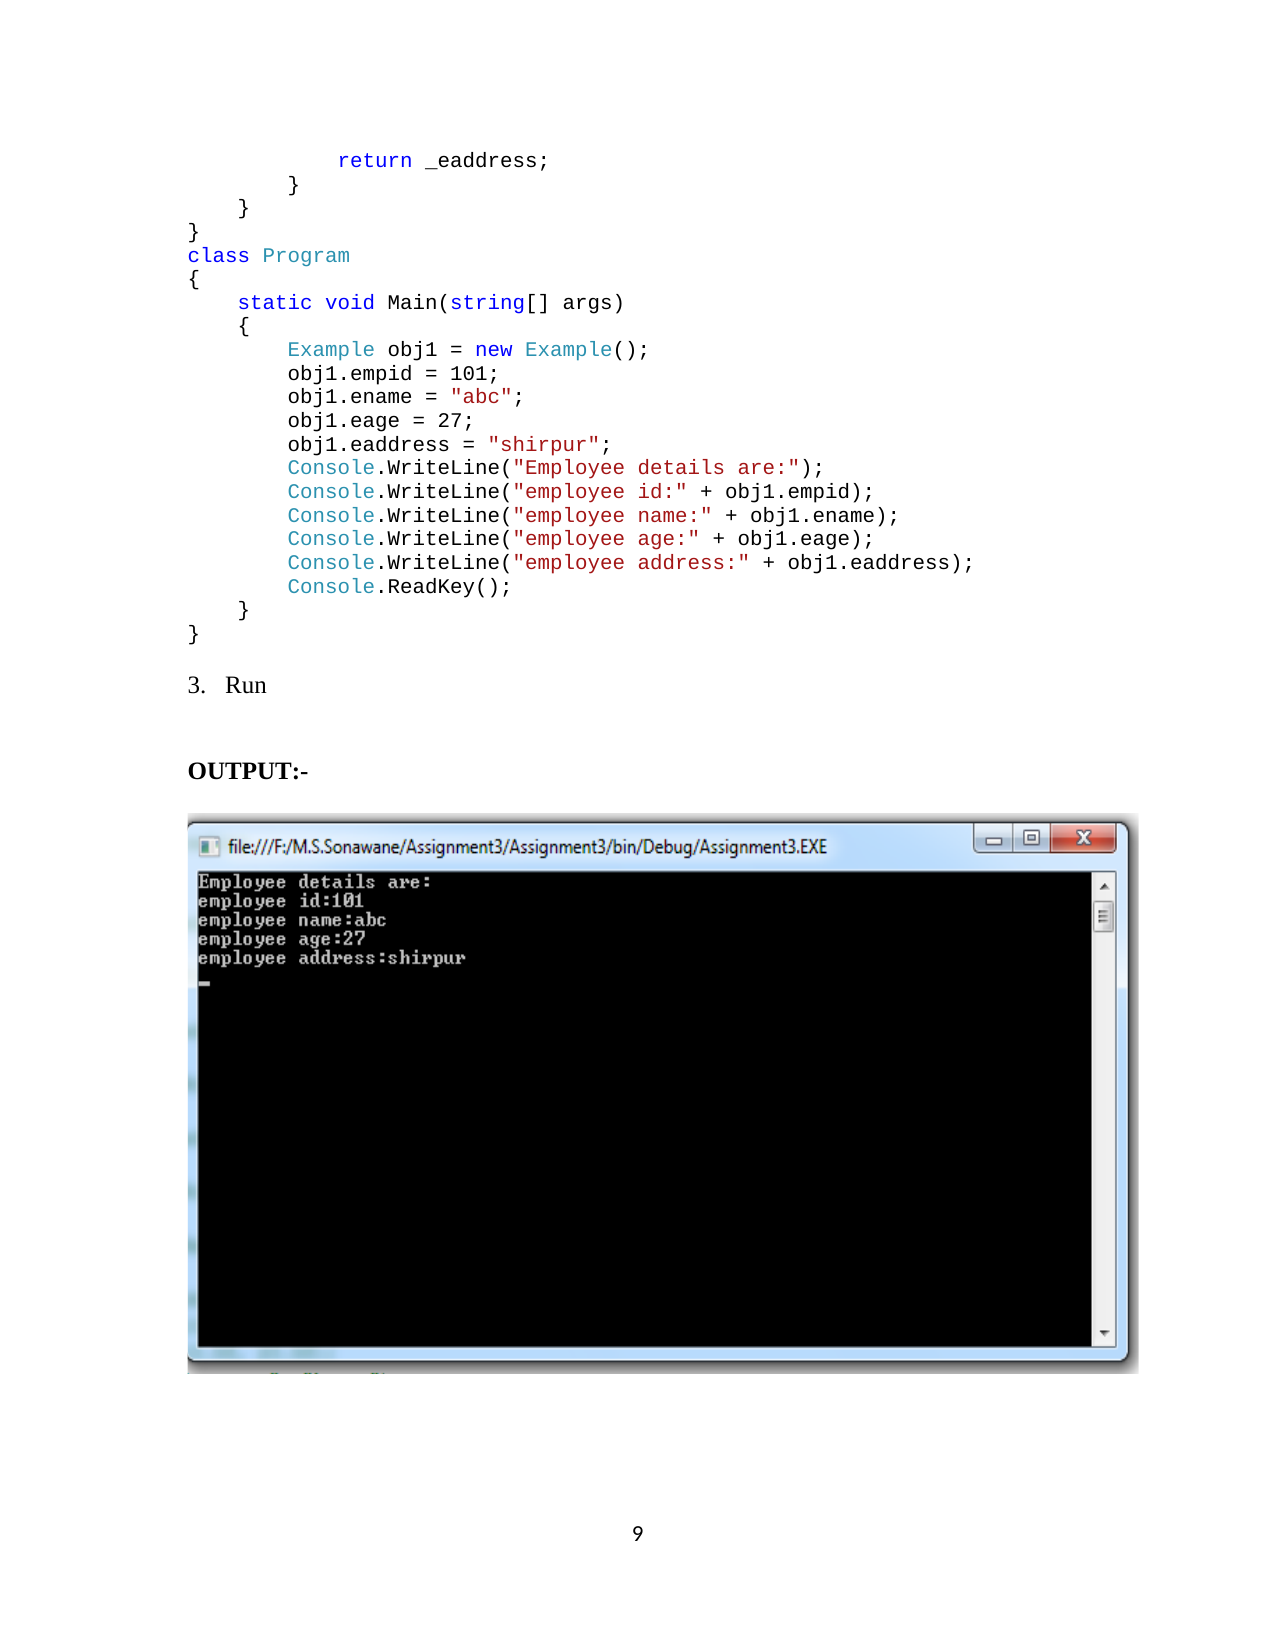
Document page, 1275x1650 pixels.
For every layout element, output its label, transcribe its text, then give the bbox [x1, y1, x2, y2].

text Console.WriteLine("Employee details are:"); [187, 457, 1125, 481]
text { [187, 316, 1125, 339]
text obj1.ename = "abc"; [187, 386, 1125, 410]
text OUTPUT:- [187, 756, 1125, 785]
text Example obj1 = new Example(); [187, 339, 1125, 363]
text class Program [187, 244, 1125, 268]
text } [187, 623, 1125, 647]
text Console.WriteLine("employee id:" + obj1.empid); [187, 481, 1125, 505]
text static void Main(string[] args) [187, 292, 1125, 316]
text return _eaddress; [187, 150, 1125, 174]
text Console.ReadKey(); [187, 576, 1125, 599]
text } [187, 599, 1125, 623]
text } [187, 174, 1125, 197]
text Console.WriteLine("employee age:" + obj1.eage); [187, 528, 1125, 552]
text obj1.eaddress = "shirpur"; [187, 434, 1125, 457]
text Console.WriteLine("employee name:" + obj1.ename); [187, 505, 1125, 528]
text Console.WriteLine("employee address:" + obj1.eaddress); [187, 552, 1125, 576]
text } [187, 221, 1125, 244]
text } [187, 197, 1125, 221]
text obj1.empid = 101; [187, 363, 1125, 386]
text obj1.eage = 27; [187, 410, 1125, 434]
picture [187, 813, 1139, 1374]
list Run [187, 670, 1125, 699]
text { [187, 268, 1125, 292]
